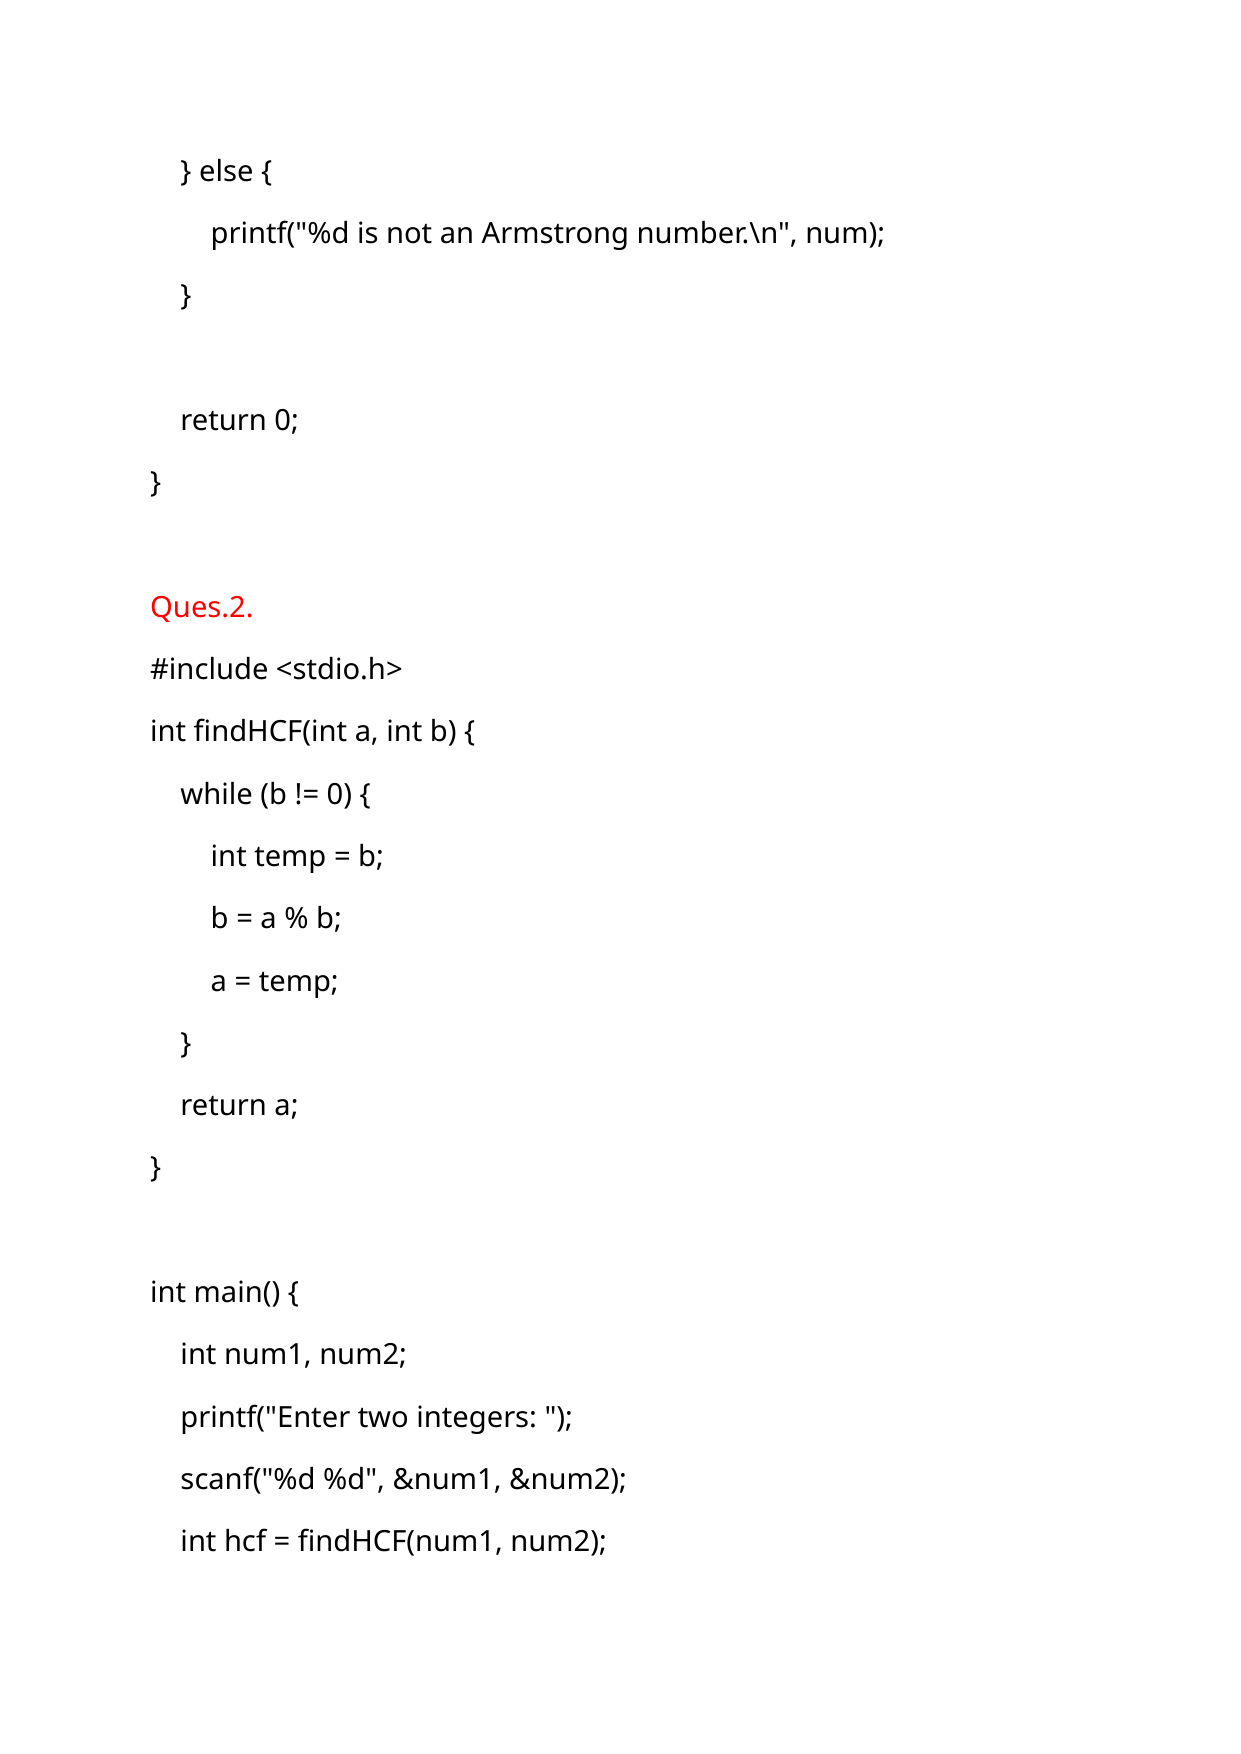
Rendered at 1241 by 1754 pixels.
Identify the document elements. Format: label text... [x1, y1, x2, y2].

text Ques.2. [150, 586, 1090, 626]
text printf("Enter two integers: "); [150, 1396, 1090, 1436]
text int num1, num2; [150, 1333, 1090, 1373]
text } [150, 461, 1090, 501]
text scanf("%d %d", &num1, &num2); [150, 1458, 1090, 1498]
text printf("%d is not an Armstrong number.\n", num); [150, 212, 1090, 252]
text } [150, 1147, 1090, 1186]
text int findHCF(int a, int b) { [150, 711, 1090, 750]
text } else { [150, 150, 1090, 190]
text } [150, 1022, 1090, 1062]
text return a; [150, 1084, 1090, 1124]
text while (b != 0) { [150, 773, 1090, 813]
text #include <stdio.h> [150, 648, 1090, 688]
text int main() { [150, 1271, 1090, 1311]
text int temp = b; [150, 835, 1090, 875]
text return 0; [150, 399, 1090, 439]
text int hcf = findHCF(num1, num2); [150, 1520, 1090, 1560]
text } [150, 274, 1090, 314]
text b = a % b; [150, 897, 1090, 937]
text a = temp; [150, 960, 1090, 999]
